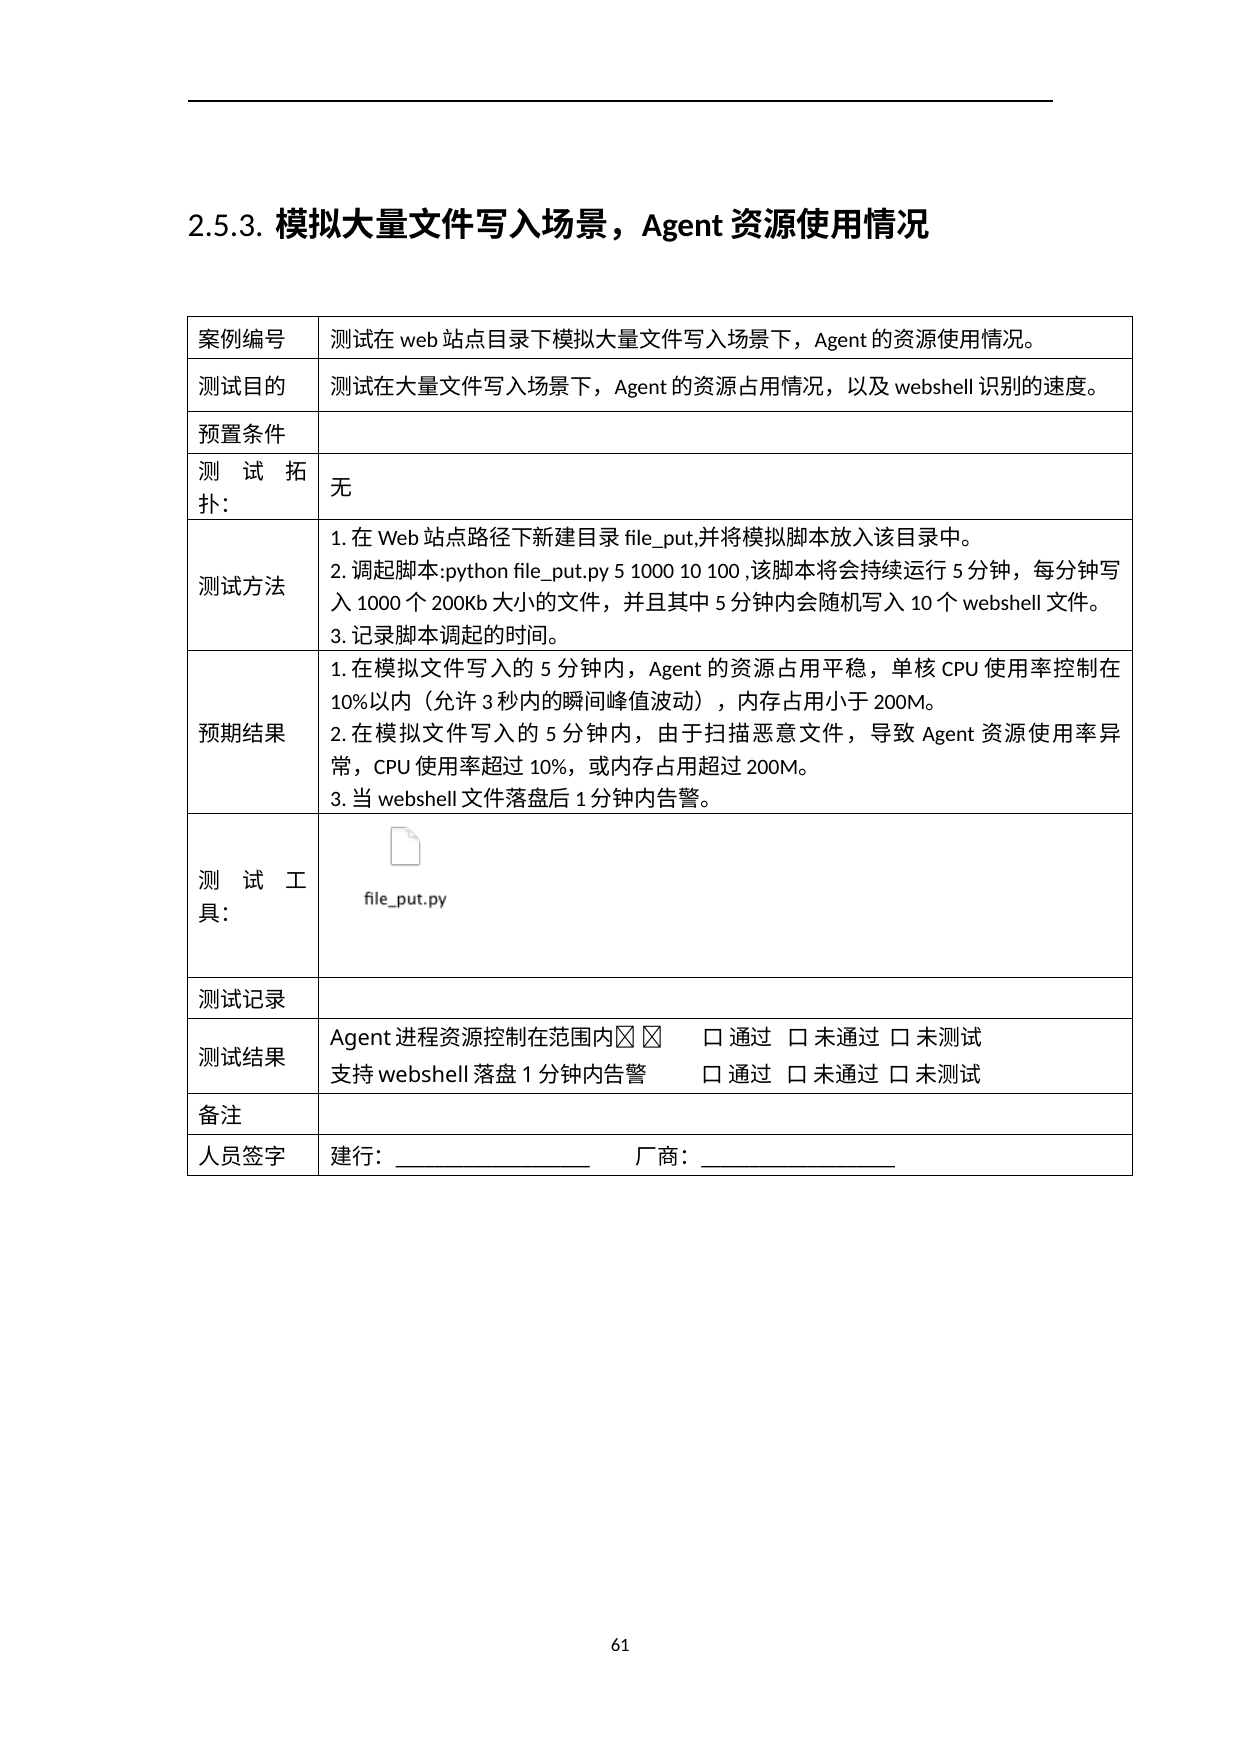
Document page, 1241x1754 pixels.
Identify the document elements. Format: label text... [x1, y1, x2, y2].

table_cell 在Web站点路径下新建目录file_put,并将模拟脚本放入该目录中。 调起脚本:python file_put.py 5 1000 10 100 ,该脚本将会持续运行5分钟，每分钟写入1000个200Kb大小的文件，并且其中5分钟内会随机写入10个webshell文件。 记录脚本调起的时间。 [319, 520, 1132, 650]
picture [330, 814, 480, 965]
table_cell 无 [319, 454, 1132, 519]
table_cell 测试记录 [188, 978, 318, 1018]
table_cell 测试工具： [188, 814, 318, 977]
table_cell [319, 814, 1132, 977]
table_cell 测试目的 [188, 359, 318, 411]
table_header 测试在web站点目录下模拟大量文件写入场景下，Agent的资源使用情况。 [319, 317, 1132, 358]
subtitle 模拟大量文件写入场景，Agent资源使用情况 [187, 189, 1053, 254]
table_cell 建行：____________________ 厂商：____________________ [319, 1135, 1132, 1175]
table_cell [319, 978, 1132, 1018]
table_cell 人员签字 [188, 1135, 318, 1175]
table_cell 预置条件 [188, 412, 318, 453]
table_cell 在模拟文件写入的5分钟内，Agent的资源占用平稳，单核CPU使用率控制在10%以内（允许3秒内的瞬间峰值波动），内存占用小于200M。 在模拟文件写入的5分钟内，由于扫描恶意文件，导致Agent资源使用率异常，CPU使用率超过10%，或内存占用超过200M。 当webshell文件落盘后1分钟内告警。 [319, 651, 1132, 813]
table_cell 预期结果 [188, 651, 318, 813]
table_cell Agent进程资源控制在范围内  口 通过 口 未通过 口 未测试 支持webshell落盘1分钟内告警 口 通过 口 未通过 口 未测试 [319, 1019, 1132, 1093]
table_cell 测试拓扑： [188, 454, 318, 519]
table_cell [319, 1094, 1132, 1134]
table_cell 测试在大量文件写入场景下，Agent的资源占用情况，以及webshell识别的速度。 [319, 359, 1132, 411]
table_cell 测试方法 [188, 520, 318, 650]
table_header 案例编号 [188, 317, 318, 358]
table_cell 备注 [188, 1094, 318, 1134]
table_cell 测试结果 [188, 1019, 318, 1093]
table_cell [319, 412, 1132, 453]
